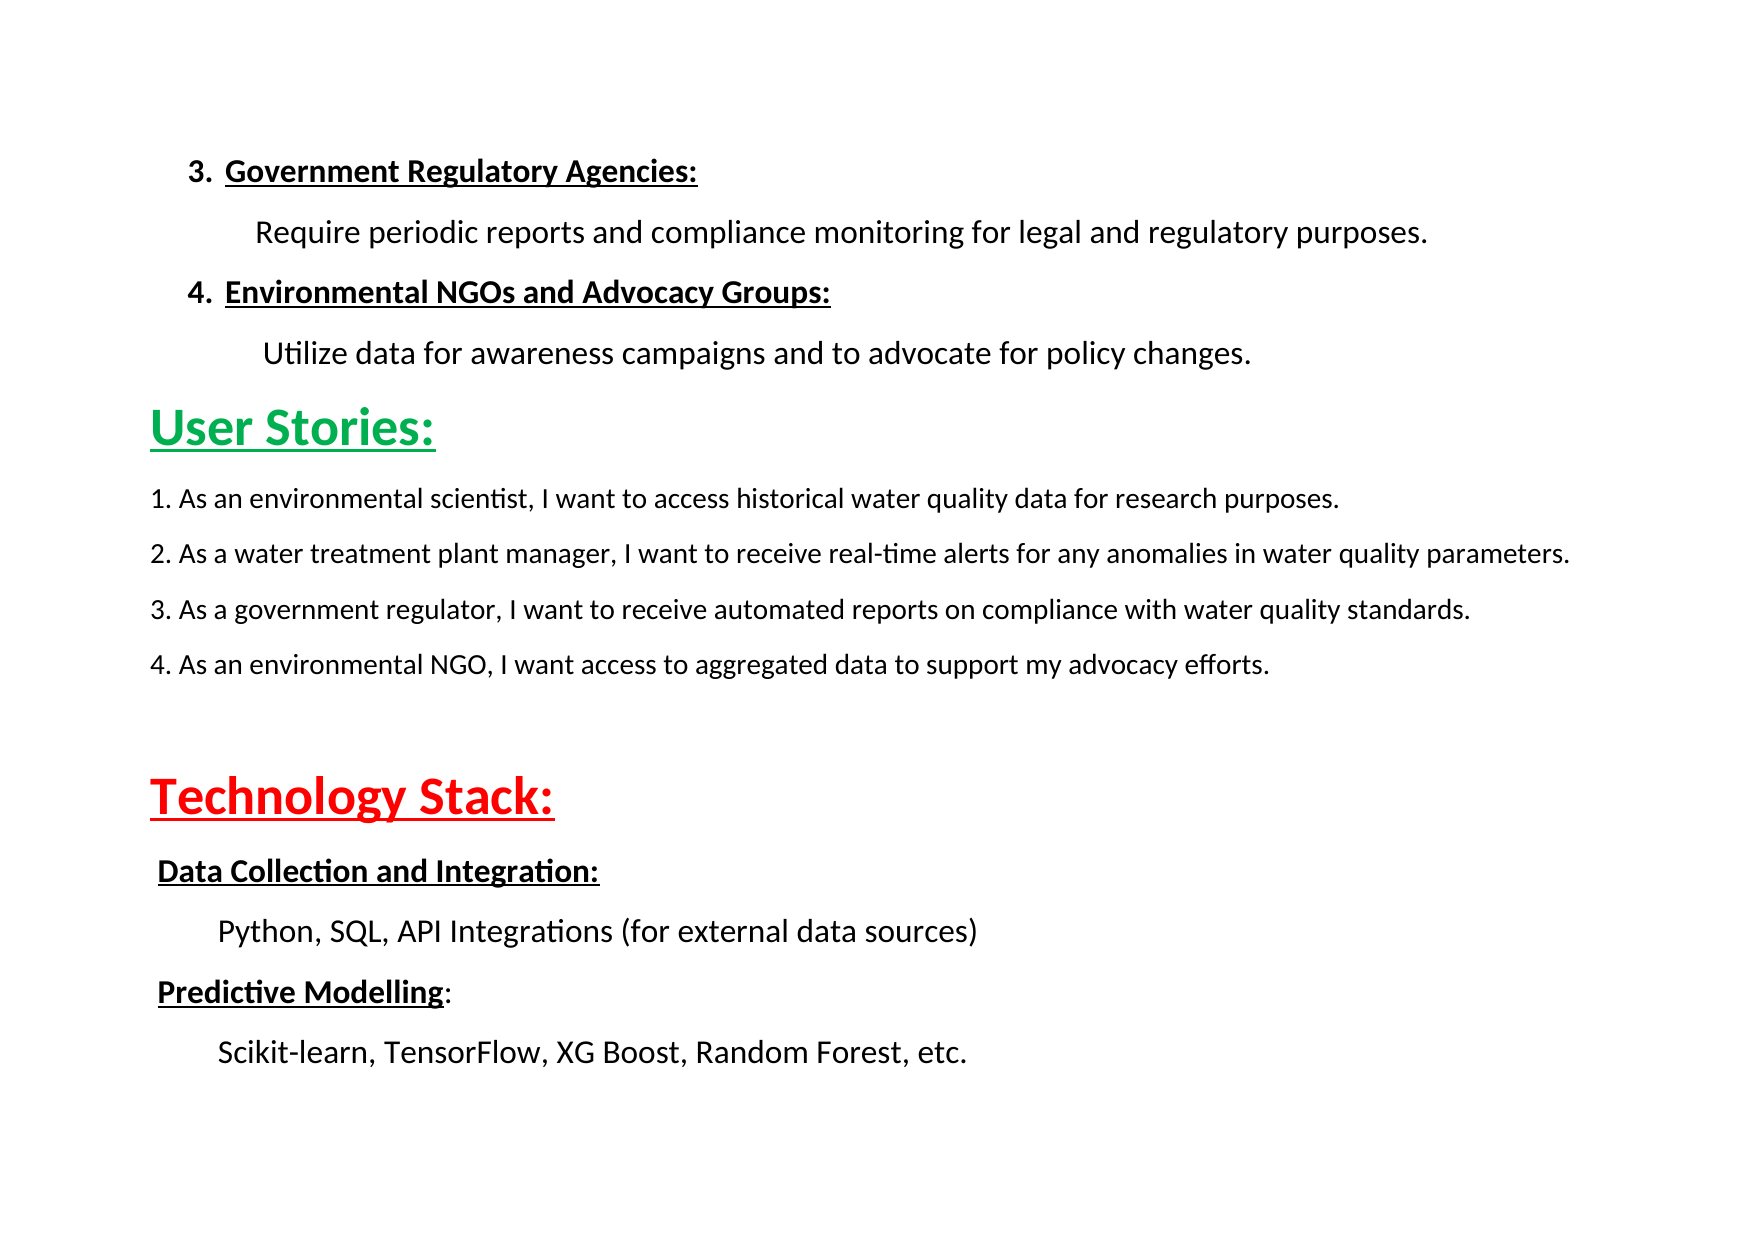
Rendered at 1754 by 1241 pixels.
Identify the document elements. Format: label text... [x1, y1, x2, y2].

text Technology Stack: [150, 762, 1604, 828]
text 4. As an environmental NGO, I want access to aggregated data to support my advocacy efforts. [150, 646, 1604, 681]
text 2. As a water treatment plant manager, I want to receive real-time alerts for any anomalies in water quality parameters. [150, 536, 1604, 571]
list Government Regulatory Agencies: [187, 150, 1604, 191]
text Python, SQL, API Integrations (for external data sources) [150, 910, 1604, 951]
text Data Collection and Integration: [150, 849, 1604, 890]
text 3. As a government regulator, I want to receive automated reports on compliance with water quality standards. [150, 591, 1604, 626]
text Scikit-learn, TensorFlow, XG Boost, Random Forest, etc. [150, 1031, 1604, 1072]
text Predictive Modelling: [150, 971, 1604, 1012]
text User Stories: [150, 392, 1604, 459]
text Utilize data for awareness campaigns and to advocate for policy changes. [187, 332, 1604, 373]
text 1. As an environmental scientist, I want to access historical water quality data for research purposes. [150, 481, 1604, 516]
text Require periodic reports and compliance monitoring for legal and regulatory purposes. [187, 211, 1604, 251]
list Environmental NGOs and Advocacy Groups: [187, 271, 1604, 312]
